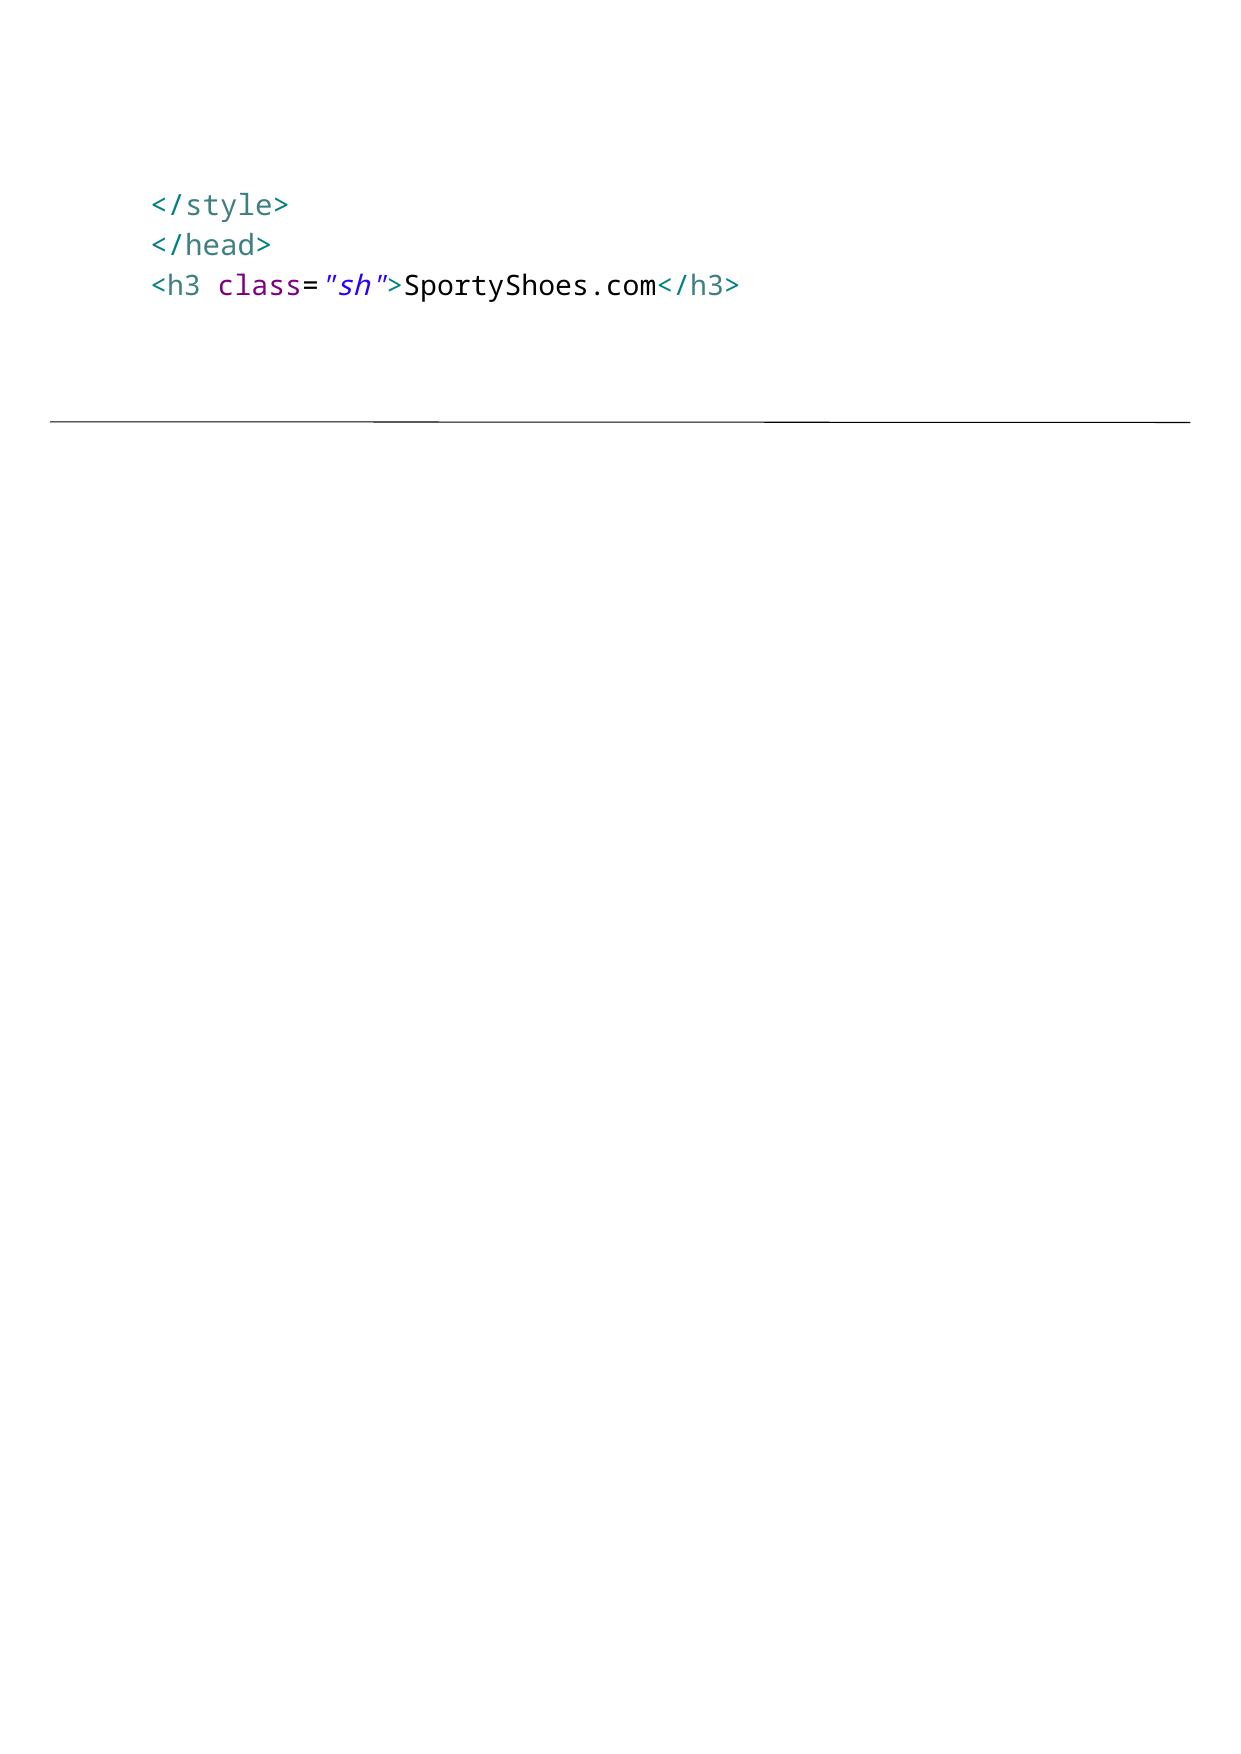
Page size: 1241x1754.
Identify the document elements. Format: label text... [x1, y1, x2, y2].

text <h3 class="sh">SportyShoes.com</h3> [150, 265, 1090, 303]
text </style> [150, 184, 1090, 224]
text </head> [150, 224, 1090, 263]
